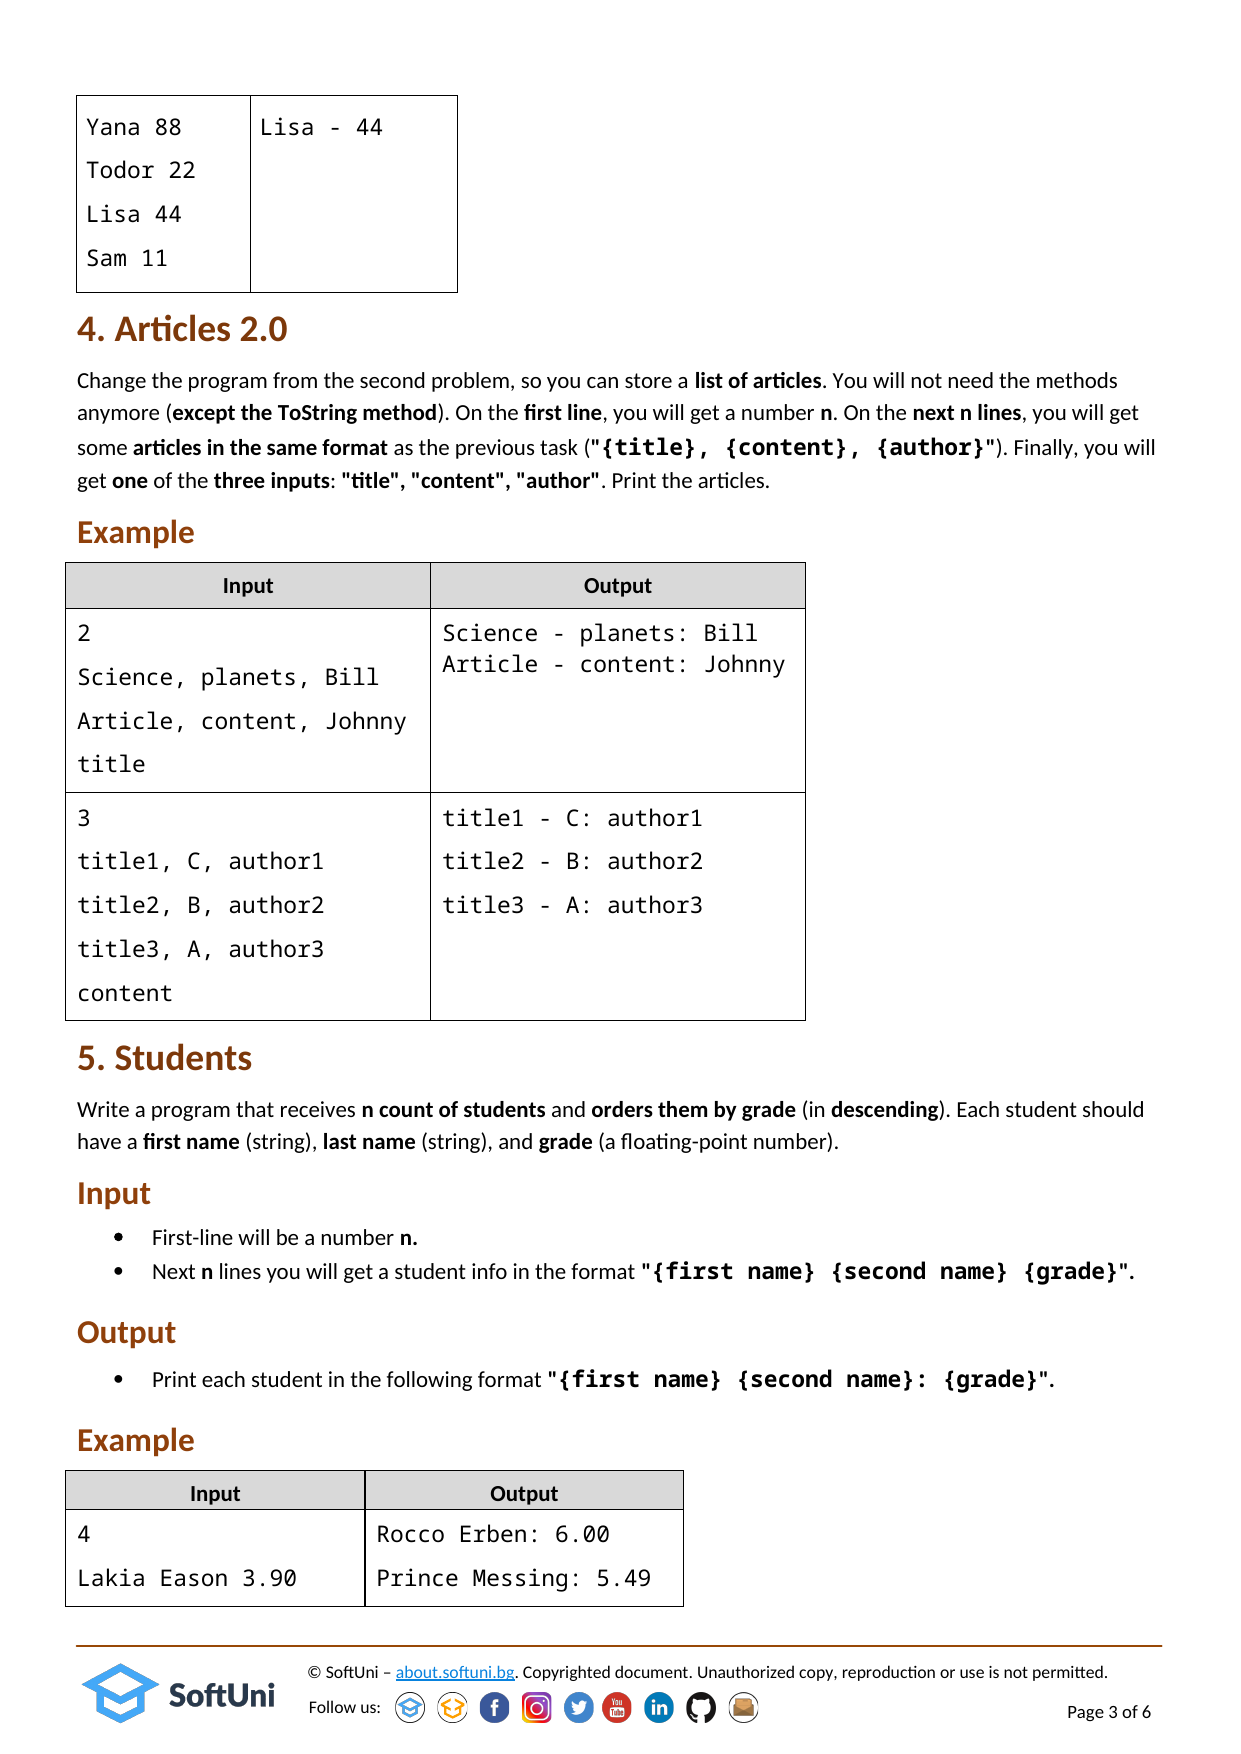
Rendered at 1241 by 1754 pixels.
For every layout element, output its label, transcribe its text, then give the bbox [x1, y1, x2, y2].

picture [665, 1692, 674, 1701]
table_header Output [431, 563, 805, 608]
picture [686, 1692, 716, 1723]
picture [564, 1692, 594, 1723]
picture [75, 1658, 281, 1729]
subtitle Example [77, 511, 1163, 552]
picture [644, 1714, 653, 1723]
subtitle Students [77, 1034, 1163, 1079]
subtitle Output [77, 1312, 1163, 1352]
list First-line will be a number n. [114, 1223, 1163, 1251]
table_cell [77, 96, 250, 292]
table_cell 3 title1, C, author1 title2, B, author2 title3, A, author3 content [66, 793, 430, 1020]
table_cell 2 Science, planets, Bill Article, content, Johnny title [66, 609, 430, 792]
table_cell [366, 1510, 683, 1606]
list Next n lines you will get a student info in the format "{first name} {second name} {grade}". [114, 1255, 1163, 1286]
picture [437, 1692, 468, 1723]
subtitle Example [77, 1419, 1163, 1460]
table_cell title1 - C: author1 title2 - B: author2 title3 - A: author3 [431, 793, 805, 1020]
picture [658, 1705, 667, 1714]
picture [728, 1692, 759, 1723]
picture [665, 1714, 674, 1723]
table_cell Science - planets: Bill Article - content: Johnny [431, 609, 805, 792]
subtitle Articles 2.0 [77, 305, 1163, 351]
text Change the program from the second problem, so you can store a list of articles. You will not need the methods anymore (except the ToString method). On the first line, you will get a number n. On the next n lines, you will get some articles in the same format as the previous task ("{title}, {content}, {author}"). Finally, you will get one of the three inputs: "title", "content", "author". Print the articles. [77, 366, 1163, 494]
subtitle Input [77, 1172, 1163, 1212]
text Write a program that receives n count of students and orders them by grade (in descending). Each student should have a first name (string), last name (string), and grade (a floating-point number). [77, 1095, 1163, 1155]
picture [644, 1692, 653, 1701]
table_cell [66, 1510, 364, 1606]
picture [602, 1692, 632, 1723]
table_header Output [366, 1471, 683, 1509]
list Print each student in the following format "{first name} {second name}: {grade}". [114, 1362, 1163, 1394]
picture [479, 1692, 510, 1723]
table_header Input [66, 563, 430, 608]
picture [522, 1692, 552, 1723]
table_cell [251, 96, 457, 292]
picture [395, 1692, 425, 1723]
table_header Input [66, 1471, 364, 1509]
